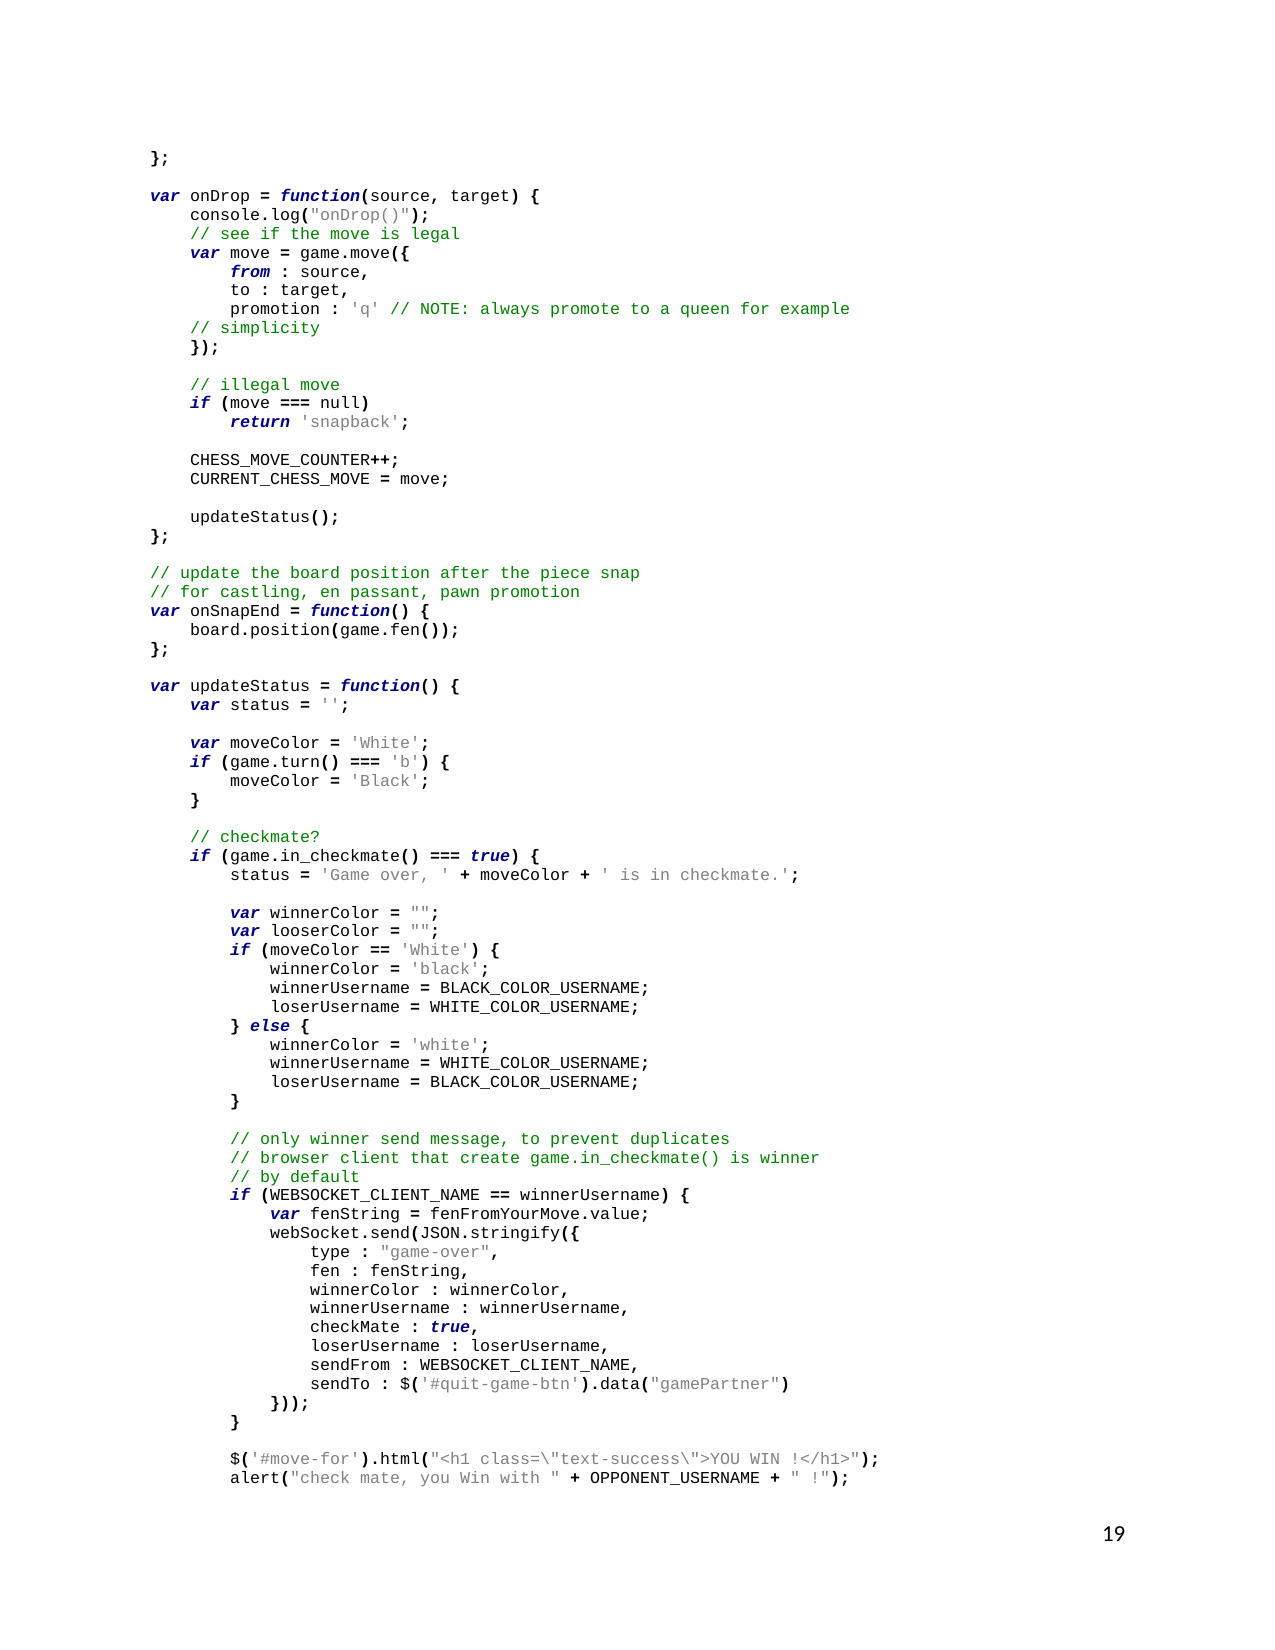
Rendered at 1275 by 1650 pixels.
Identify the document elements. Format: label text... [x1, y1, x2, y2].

text promotion : 'q' // NOTE: always promote to a queen for example [150, 301, 1125, 320]
text }; [150, 527, 1125, 546]
text // by default [150, 1168, 1125, 1187]
text if (WEBSOCKET_CLIENT_NAME == winnerUsername) { [150, 1187, 1125, 1206]
text if (game.in_checkmate() === true) { [150, 848, 1125, 866]
text // see if the move is legal [150, 225, 1125, 244]
text var fenString = fenFromYourMove.value; [150, 1206, 1125, 1225]
text var looserColor = ""; [150, 923, 1125, 942]
text }; [150, 640, 1125, 659]
text webSocket.send(JSON.stringify({ [150, 1225, 1125, 1243]
text if (game.turn() === 'b') { [150, 753, 1125, 772]
text $('#move-for').html("<h1 class=\"text-success\">YOU WIN !</h1>"); [150, 1451, 1125, 1470]
text to : target, [150, 282, 1125, 301]
text var updateStatus = function() { [150, 678, 1125, 697]
text loserUsername = WHITE_COLOR_USERNAME; [150, 998, 1125, 1017]
text console.log("onDrop()"); [150, 207, 1125, 225]
text }; [150, 150, 1125, 169]
text moveColor = 'Black'; [150, 772, 1125, 791]
text CHESS_MOVE_COUNTER++; [150, 452, 1125, 471]
text if (moveColor == 'White') { [150, 942, 1125, 961]
text winnerUsername : winnerUsername, [150, 1300, 1125, 1319]
text // checkmate? [150, 829, 1125, 848]
text winnerUsername = BLACK_COLOR_USERNAME; [150, 979, 1125, 998]
text CURRENT_CHESS_MOVE = move; [150, 471, 1125, 489]
text type : "game-over", [150, 1243, 1125, 1262]
text } else { [150, 1017, 1125, 1036]
text if (move === null) [150, 395, 1125, 414]
text // for castling, en passant, pawn promotion [150, 584, 1125, 602]
text winnerUsername = WHITE_COLOR_USERNAME; [150, 1055, 1125, 1074]
text winnerColor : winnerColor, [150, 1281, 1125, 1300]
text var winnerColor = ""; [150, 904, 1125, 923]
text // only winner send message, to prevent duplicates [150, 1130, 1125, 1149]
text alert("check mate, you Win with " + OPPONENT_USERNAME + " !"); [150, 1470, 1125, 1489]
text // browser client that create game.in_checkmate() is winner [150, 1149, 1125, 1168]
text loserUsername = BLACK_COLOR_USERNAME; [150, 1074, 1125, 1093]
text // simplicity [150, 320, 1125, 338]
text winnerColor = 'white'; [150, 1036, 1125, 1055]
text }); [150, 338, 1125, 357]
text var status = ''; [150, 697, 1125, 716]
text })); [150, 1394, 1125, 1413]
text return 'snapback'; [150, 414, 1125, 433]
text sendFrom : WEBSOCKET_CLIENT_NAME, [150, 1357, 1125, 1376]
text } [150, 1413, 1125, 1432]
text checkMate : true, [150, 1319, 1125, 1338]
text winnerColor = 'black'; [150, 961, 1125, 979]
text // illegal move [150, 376, 1125, 395]
text loserUsername : loserUsername, [150, 1338, 1125, 1357]
text fen : fenString, [150, 1262, 1125, 1281]
text } [150, 1093, 1125, 1112]
text } [150, 791, 1125, 810]
text from : source, [150, 263, 1125, 282]
text // update the board position after the piece snap [150, 565, 1125, 584]
text var onDrop = function(source, target) { [150, 188, 1125, 207]
text updateStatus(); [150, 508, 1125, 527]
text sendTo : $('#quit-game-btn').data("gamePartner") [150, 1376, 1125, 1394]
text var onSnapEnd = function() { [150, 602, 1125, 621]
text status = 'Game over, ' + moveColor + ' is in checkmate.'; [150, 866, 1125, 885]
text var moveColor = 'White'; [150, 734, 1125, 753]
text var move = game.move({ [150, 244, 1125, 263]
text board.position(game.fen()); [150, 621, 1125, 640]
